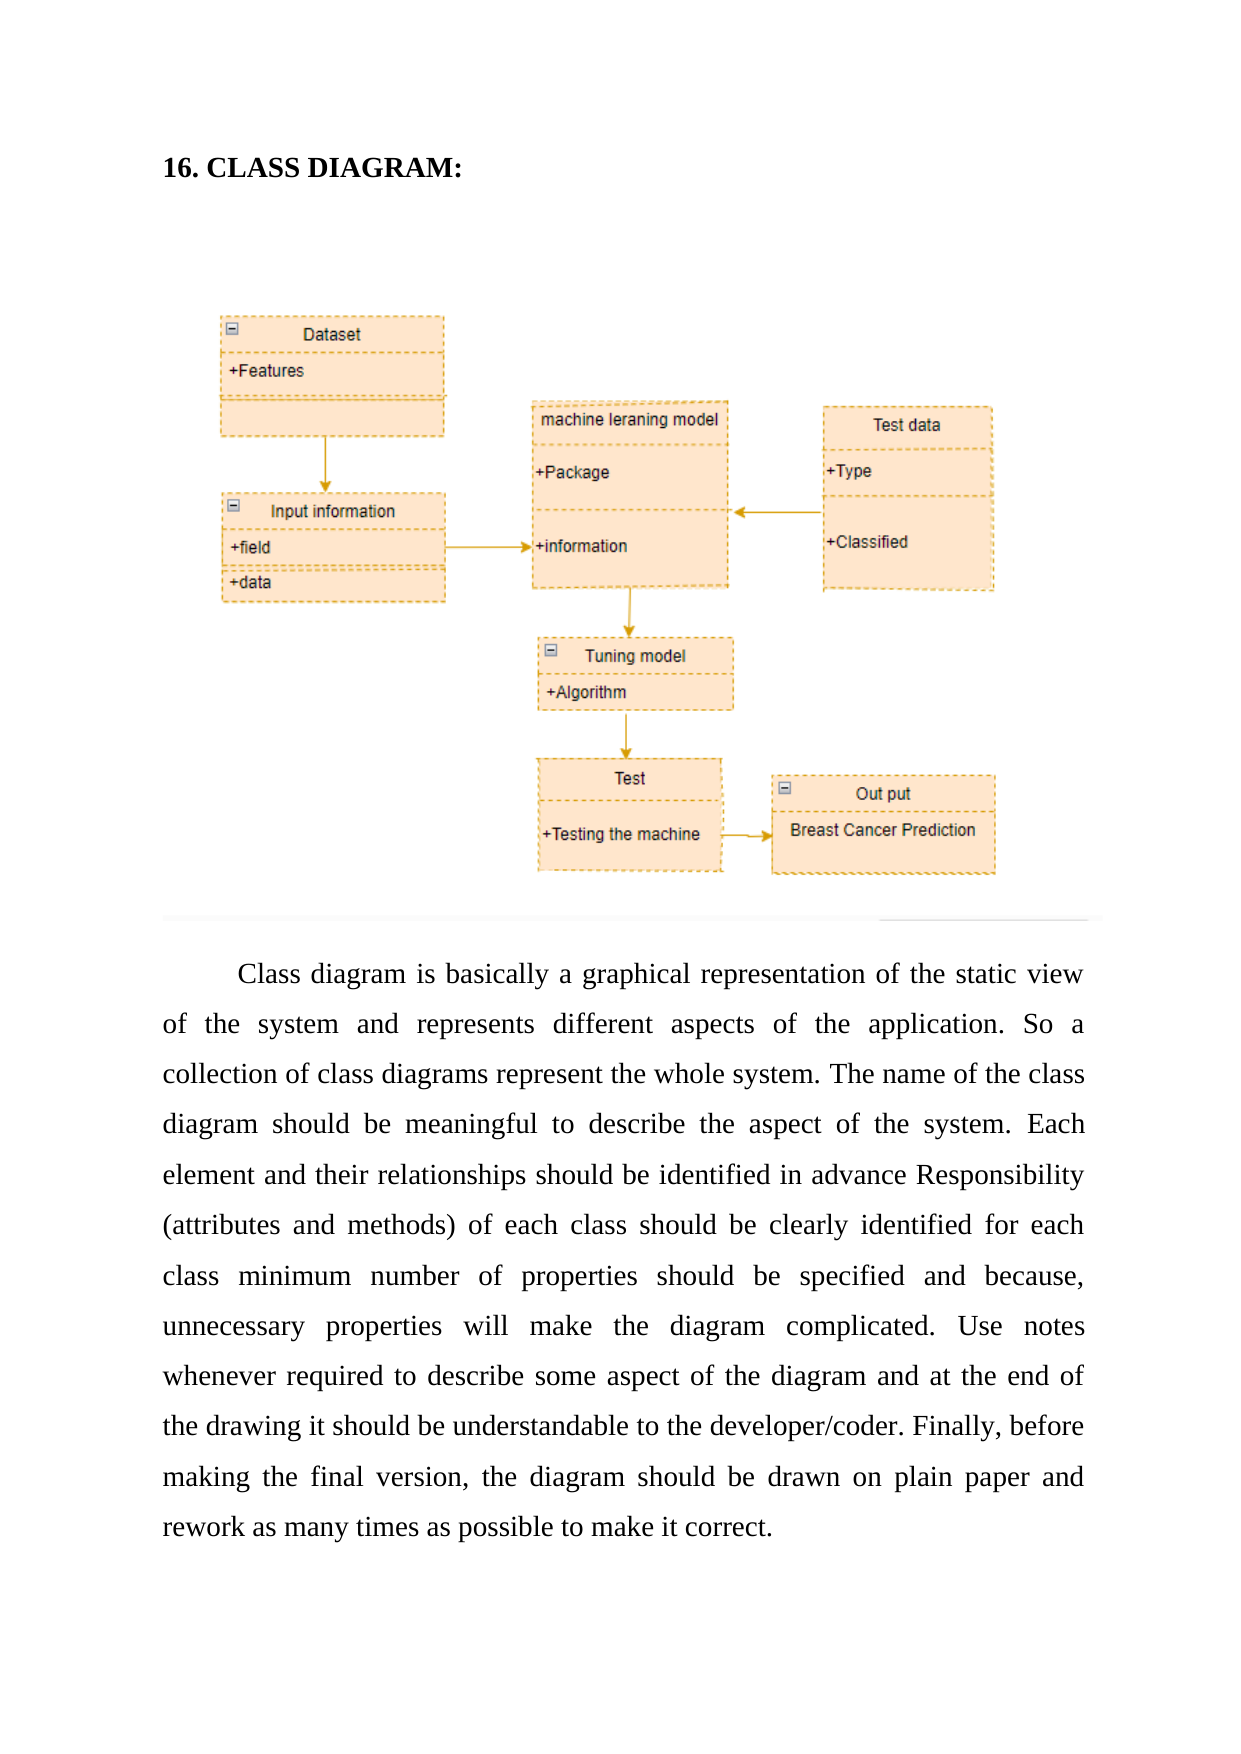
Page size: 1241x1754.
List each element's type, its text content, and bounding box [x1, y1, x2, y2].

text Class diagram is basically a graphical representation of the static view of the system and represents different aspects of the application. So a collection of class diagrams represent the whole system. The name of the class diagram should be meaningful to describe the aspect of the system. Each element and their relationships should be identified in advance Responsibility (attributes and methods) of each class should be clearly identified for each class minimum number of properties should be specified and because, unnecessary properties will make the diagram complicated. Use notes whenever required to describe some aspect of the diagram and at the end of the drawing it should be understandable to the developer/coder. Finally, before making the final version, the diagram should be drawn on plain paper and rework as many times as possible to make it correct. [162, 956, 1085, 1543]
picture [162, 292, 1103, 921]
text 16. CLASS DIAGRAM: [162, 150, 1090, 183]
